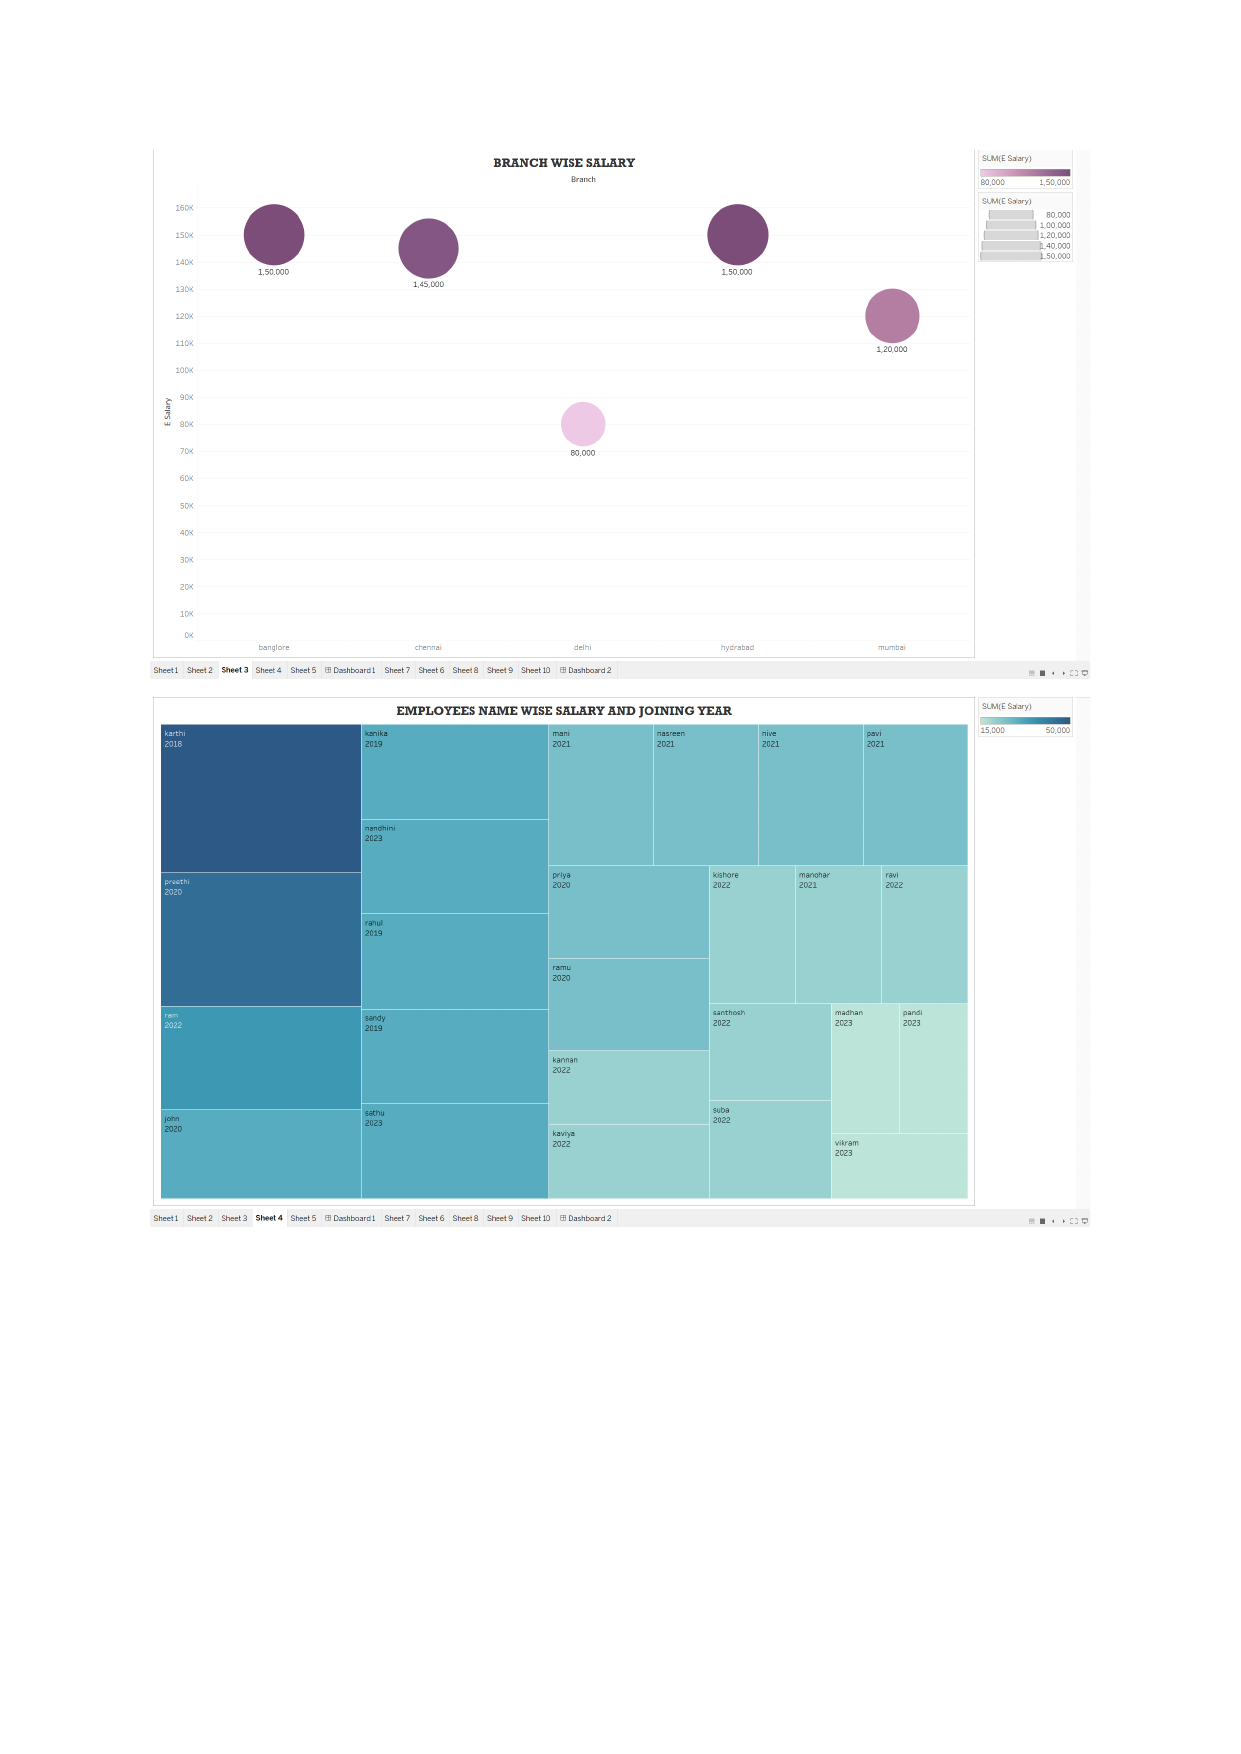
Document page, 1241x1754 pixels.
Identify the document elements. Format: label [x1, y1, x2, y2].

picture [150, 697, 1091, 1227]
picture [150, 150, 1091, 679]
